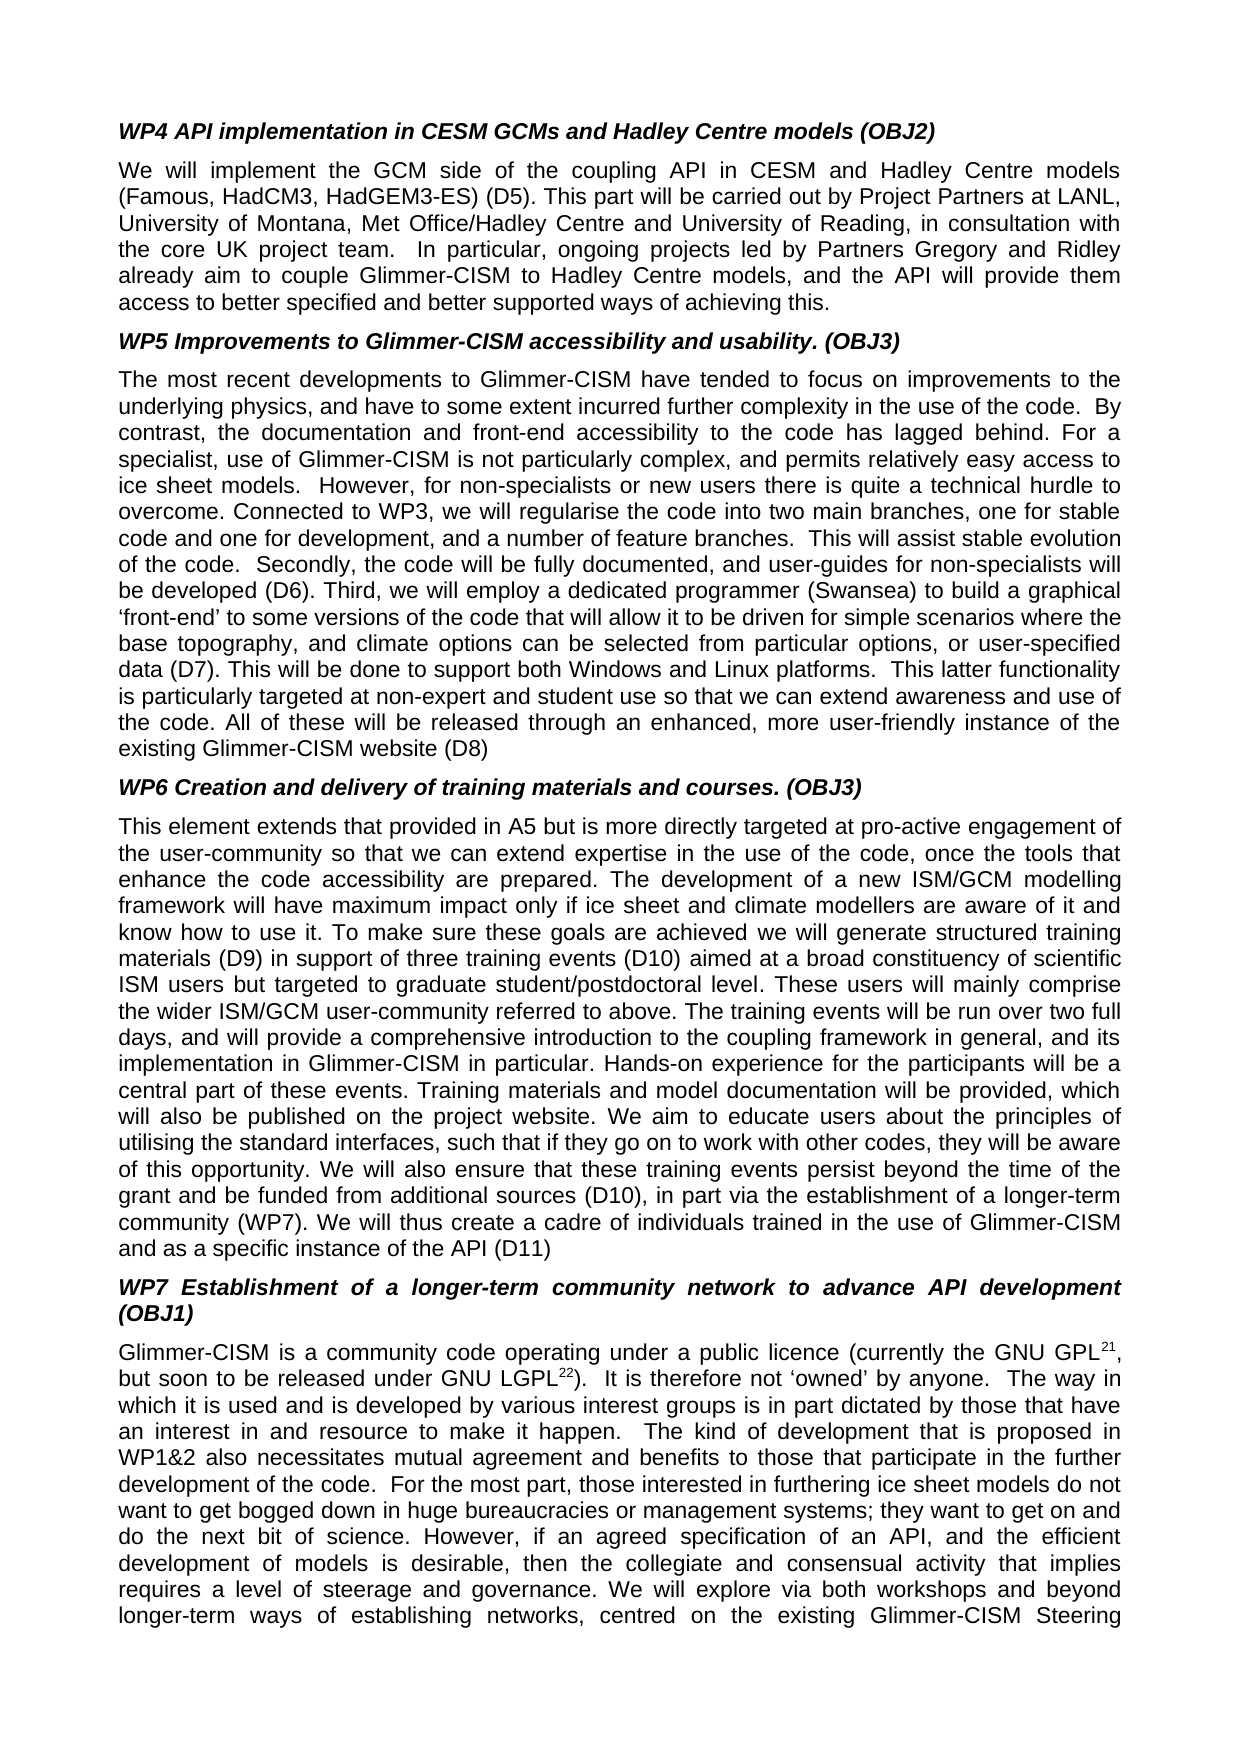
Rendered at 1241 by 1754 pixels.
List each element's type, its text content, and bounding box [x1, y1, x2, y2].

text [118, 1339, 1122, 1629]
text WP5 Improvements to Glimmer-CISM accessibility and usability. (OBJ3) [118, 328, 1122, 354]
text WP6 Creation and delivery of training materials and courses. (OBJ3) [118, 774, 1122, 801]
text We will implement the GCM side of the coupling API in CESM and Hadley Centre models (Famous, HadCM3, HadGEM3-ES) (D5). This part will be carried out by Project Partners at LANL, University of Montana, Met Office/Hadley Centre and University of Reading, in consultation with the core UK project team. In particular, ongoing projects led by Partners Gregory and Ridley already aim to couple Glimmer-CISM to Hadley Centre models, and the API will provide them access to better specified and better supported ways of achieving this. [118, 157, 1122, 315]
text WP7 Establishment of a longer-term community network to advance API development (OBJ1) [118, 1274, 1122, 1326]
text WP4 API implementation in CESM GCMs and Hadley Centre models (OBJ2) [118, 118, 1122, 144]
text This element extends that provided in A5 but is more directly targeted at pro-active engagement of the user-community so that we can extend expertise in the use of the code, once the tools that enhance the code accessibility are prepared. The development of a new ISM/GCM modelling framework will have maximum impact only if ice sheet and climate modellers are aware of it and know how to use it. To make sure these goals are achieved we will generate structured training materials (D9) in support of three training events (D10) aimed at a broad constituency of scientific ISM users but targeted to graduate student/postdoctoral level. These users will mainly comprise the wider ISM/GCM user-community referred to above. The training events will be run over two full days, and will provide a comprehensive introduction to the coupling framework in general, and its implementation in Glimmer-CISM in particular. Hands-on experience for the participants will be a central part of these events. Training materials and model documentation will be provided, which will also be published on the project website. We aim to educate users about the principles of utilising the standard interfaces, such that if they go on to work with other codes, they will be aware of this opportunity. We will also ensure that these training events persist beyond the time of the grant and be funded from additional sources (D10), in part via the establishment of a longer-term community (WP7). We will thus create a cadre of individuals trained in the use of Glimmer-CISM and as a specific instance of the API (D11) [118, 813, 1122, 1261]
text The most recent developments to Glimmer-CISM have tended to focus on improvements to the underlying physics, and have to some extent incurred further complexity in the use of the code. By contrast, the documentation and front-end accessibility to the code has lagged behind. For a specialist, use of Glimmer-CISM is not particularly complex, and permits relatively easy access to ice sheet models. However, for non-specialists or new users there is quite a technical hurdle to overcome. Connected to WP3, we will regularise the code into two main branches, one for stable code and one for development, and a number of feature branches. This will assist stable evolution of the code. Secondly, the code will be fully documented, and user-guides for non-specialists will be developed (D6). Third, we will employ a dedicated programmer (Swansea) to build a graphical ‘front-end’ to some versions of the code that will allow it to be driven for simple scenarios where the base topography, and climate options can be selected from particular options, or user-specified data (D7). This will be done to support both Windows and Linux platforms. This latter functionality is particularly targeted at non-expert and student use so that we can extend awareness and use of the code. All of these will be released through an enhanced, more user-friendly instance of the existing Glimmer-CISM website (D8) [118, 366, 1122, 762]
